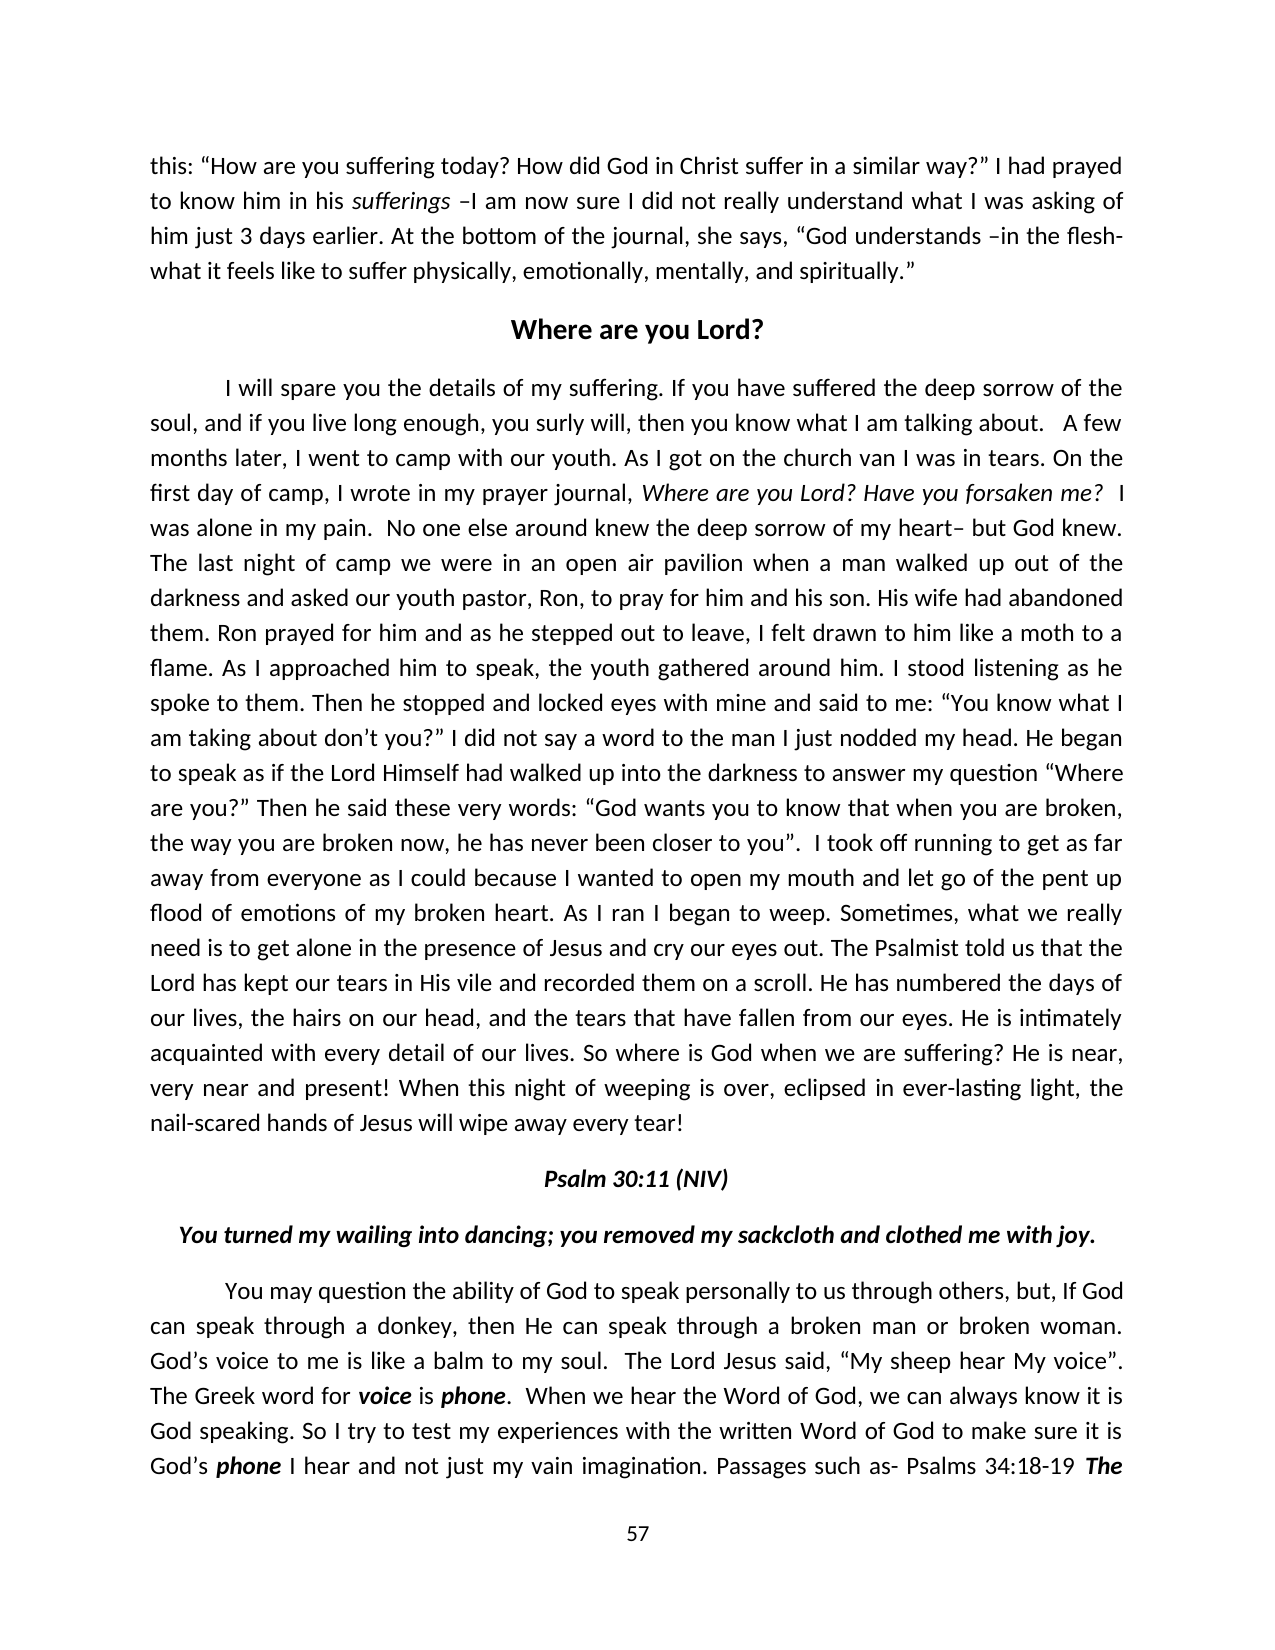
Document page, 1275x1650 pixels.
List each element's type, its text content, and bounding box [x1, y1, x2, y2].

text Where are you Lord? [150, 311, 1125, 346]
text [150, 150, 1125, 286]
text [150, 1275, 1125, 1481]
text You turned my wailing into dancing; you removed my sackcloth and clothed me with joy. [150, 1219, 1125, 1250]
text Psalm 30:11 (NIV) [150, 1163, 1125, 1194]
text I will spare you the details of my suffering. If you have suffered the deep sorrow of the soul, and if you live long enough, you surly will, then you know what I am talking about. A few months later, I went to camp with our youth. As I got on the church van I was in tears. On the first day of camp, I wrote in my prayer journal, Where are you Lord? Have you forsaken me? I was alone in my pain. No one else around knew the deep sorrow of my heart– but God knew. The last night of camp we were in an open air pavilion when a man walked up out of the darkness and asked our youth pastor, Ron, to pray for him and his son. His wife had abandoned them. Ron prayed for him and as he stepped out to leave, I felt drawn to him like a moth to a flame. As I approached him to speak, the youth gathered around him. I stood listening as he spoke to them. Then he stopped and locked eyes with mine and said to me: “You know what I am taking about don’t you?” I did not say a word to the man I just nodded my head. He began to speak as if the Lord Himself had walked up into the darkness to answer my question “Where are you?” Then he said these very words: “God wants you to know that when you are broken, the way you are broken now, he has never been closer to you”. I took off running to get as far away from everyone as I could because I wanted to open my mouth and let go of the pent up flood of emotions of my broken heart. As I ran I began to weep. Sometimes, what we really need is to get alone in the presence of Jesus and cry our eyes out. The Psalmist told us that the Lord has kept our tears in His vile and recorded them on a scroll. He has numbered the days of our lives, the hairs on our head, and the tears that have fallen from our eyes. He is intimately acquainted with every detail of our lives. So where is God when we are suffering? He is near, very near and present! When this night of weeping is over, eclipsed in ever-lasting light, the nail-scared hands of Jesus will wipe away every tear! [150, 373, 1125, 1138]
